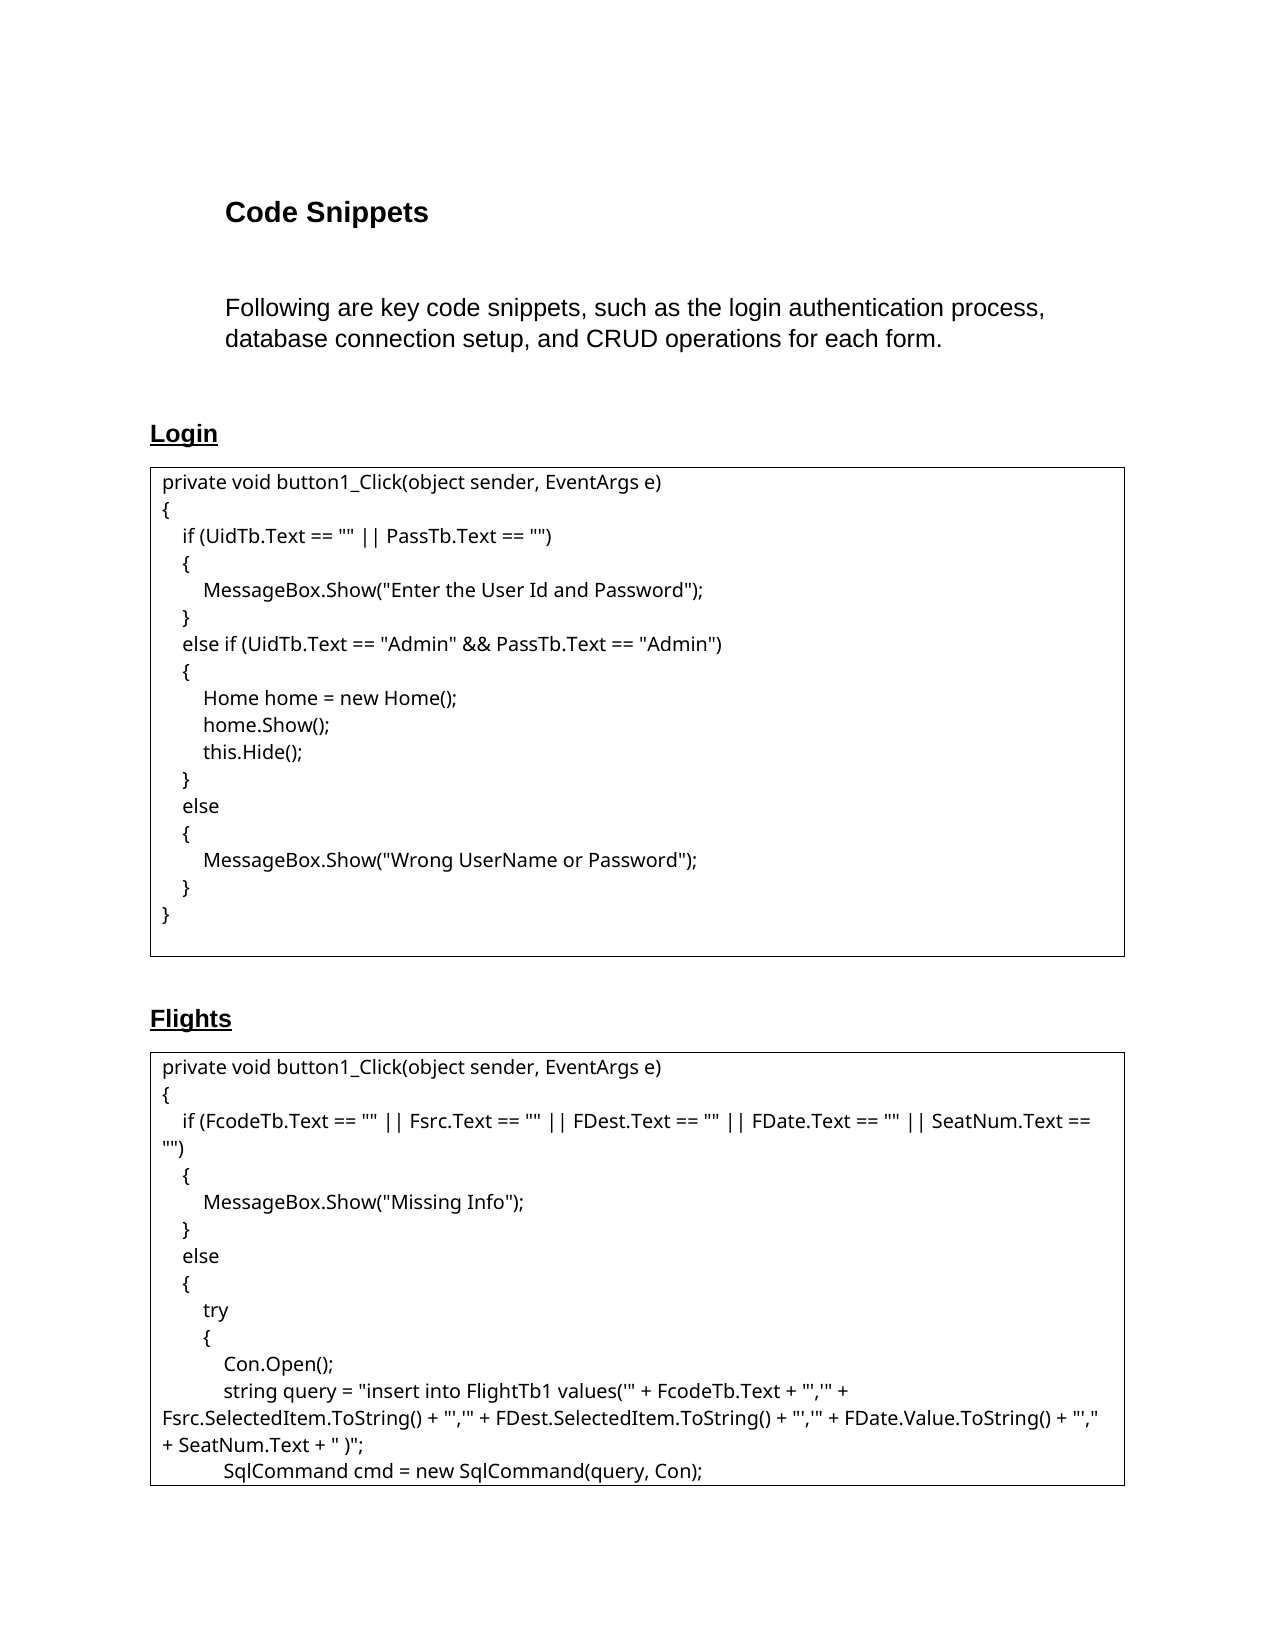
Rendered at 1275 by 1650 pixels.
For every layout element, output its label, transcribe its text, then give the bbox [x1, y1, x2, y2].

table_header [151, 1053, 1124, 1485]
table_header private void button1_Click(object sender, EventArgs e) { if (UidTb.Text == "" || PassTb.Text == "") { MessageBox.Show("Enter the User Id and Password"); } else if (UidTb.Text == "Admin" && PassTb.Text == "Admin") { Home home = new Home(); home.Show(); this.Hide(); } else { MessageBox.Show("Wrong UserName or Password"); } } [151, 468, 1124, 956]
text Flights [150, 1004, 1125, 1033]
text Following are key code snippets, such as the login authentication process, database connection setup, and CRUD operations for each form. [225, 293, 1125, 353]
text Code Snippets [225, 195, 1125, 229]
text Login [150, 419, 1125, 448]
